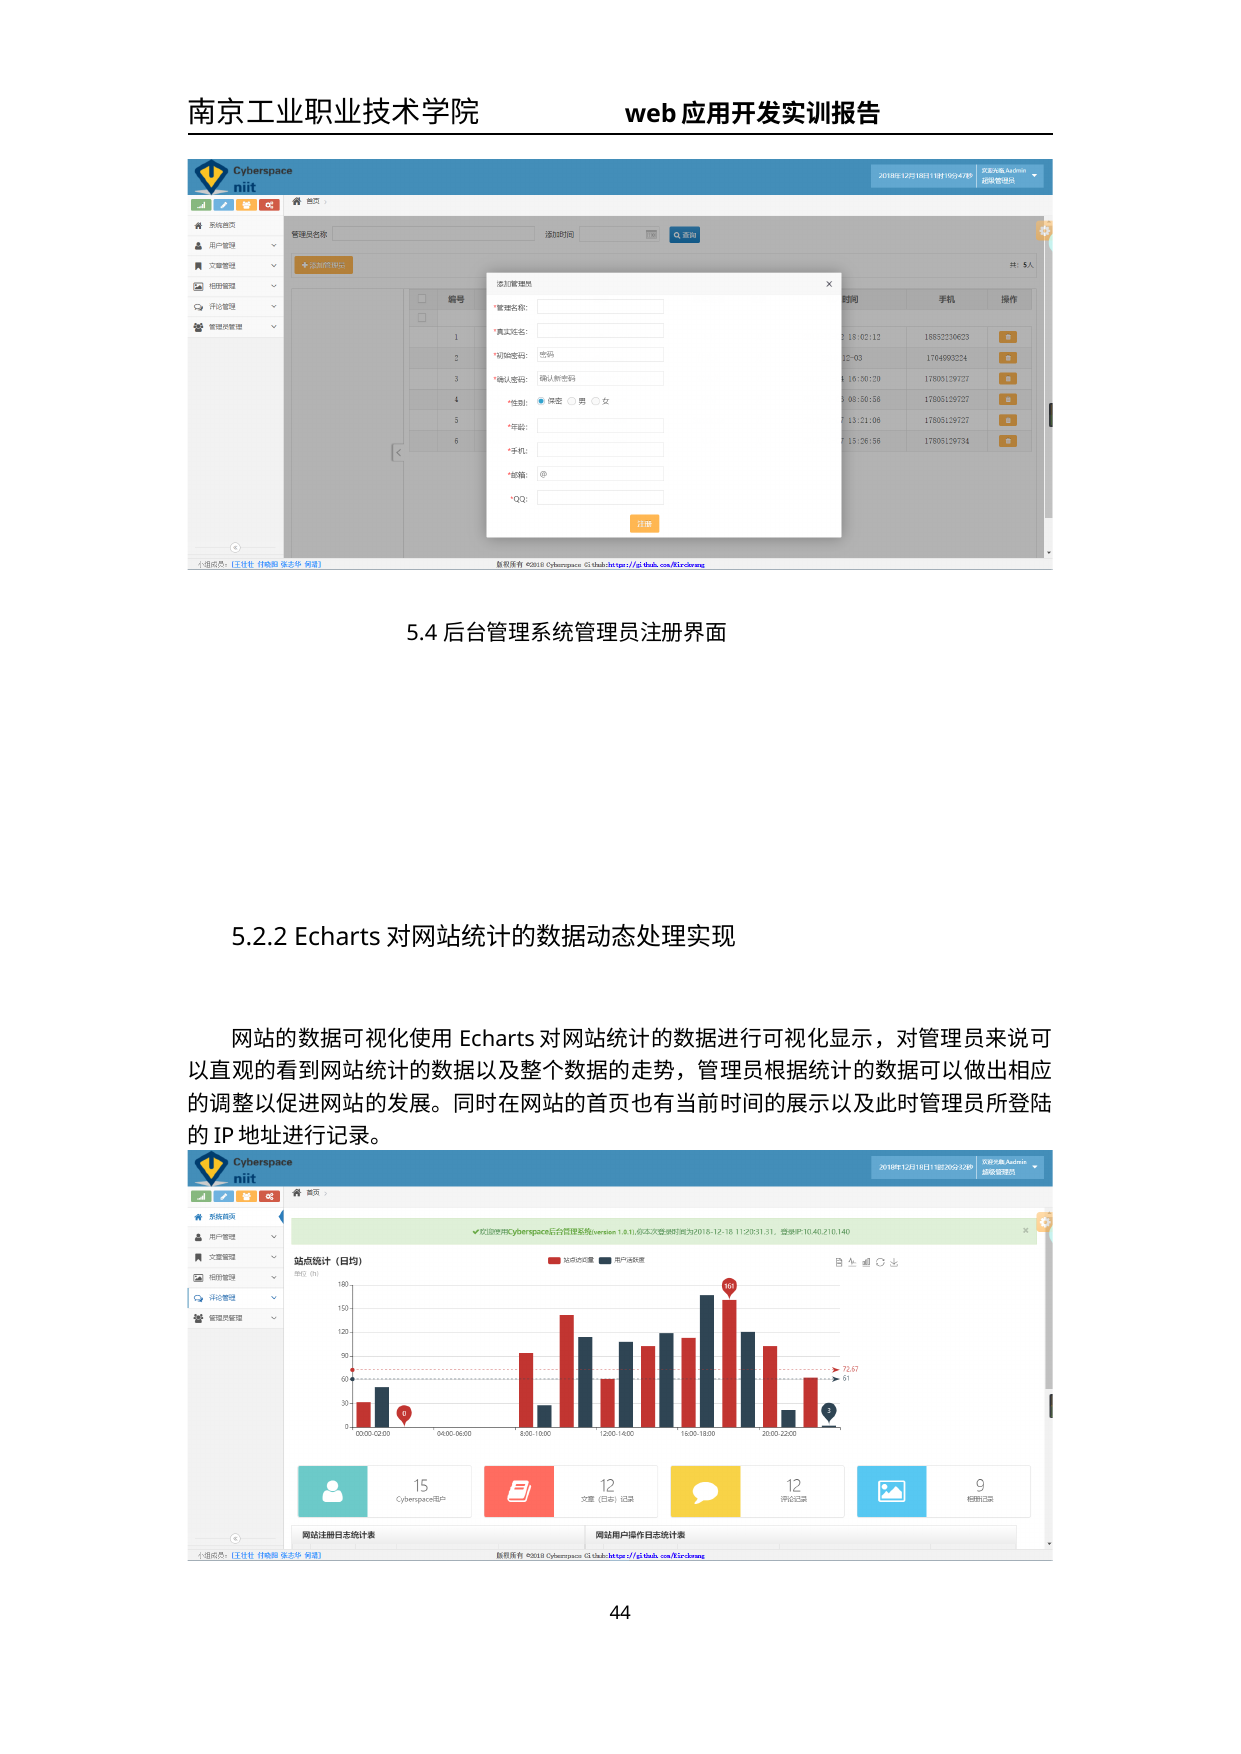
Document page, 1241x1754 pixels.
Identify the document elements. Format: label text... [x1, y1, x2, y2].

picture [187, 1150, 1053, 1561]
text 网站的数据可视化使用Echarts对网站统计的数据进行可视化显示，对管理员来说可以直观的看到网站统计的数据以及整个数据的走势，管理员根据统计的数据可以做出相应的调整以促进网站的发展。同时在网站的首页也有当前时间的展示以及此时管理员所登陆的IP地址进行记录。 [187, 1020, 1053, 1150]
subtitle 5.2.2 Echarts对网站统计的数据动态处理实现 [187, 902, 1053, 967]
picture [187, 159, 1053, 570]
text 5.4 后台管理系统管理员注册界面 [187, 615, 1053, 647]
